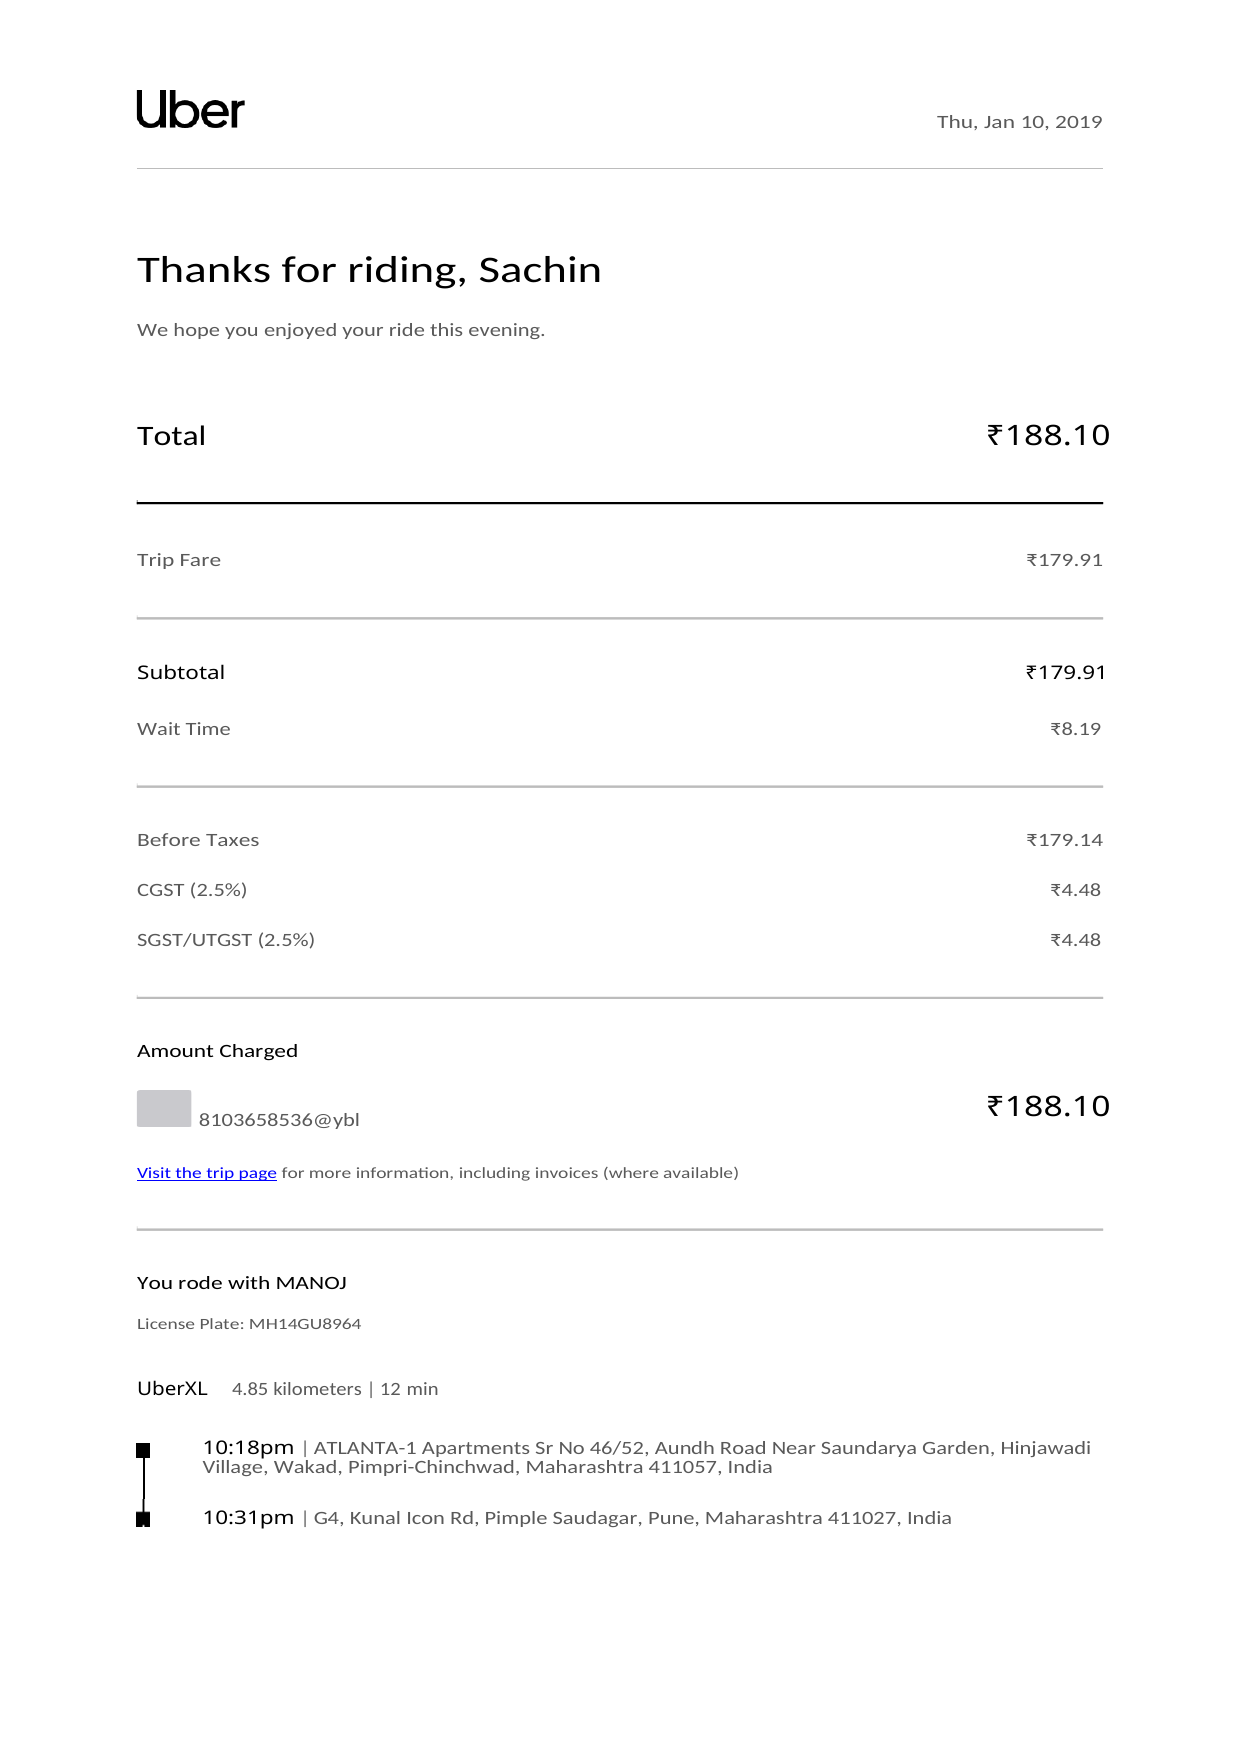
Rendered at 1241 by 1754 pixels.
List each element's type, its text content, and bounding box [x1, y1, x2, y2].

picture [136, 1090, 192, 1127]
text Thanks for riding, Sachin [137, 246, 1115, 292]
text Wait Time ₹8.19 [137, 717, 1115, 739]
text Before Taxes ₹179.14 [137, 828, 1115, 851]
picture [136, 90, 245, 128]
text 8103658536@ybl ₹188.10 [137, 1087, 1115, 1135]
text UberXL 4.85 kilometers | 12 min [137, 1375, 1115, 1401]
text SGST/UTGST (2.5%) ₹4.48 [137, 928, 1115, 951]
picture [136, 1499, 150, 1527]
text You rode with MANOJ [137, 1271, 1115, 1294]
text 10:31pm | G4, Kunal Icon Rd, Pimple Saudagar, Pune, Maharashtra 411027, India [202, 1504, 1115, 1530]
text We hope you enjoyed your ride this evening. [137, 318, 1115, 341]
text CGST (2.5%) ₹4.48 [137, 878, 1115, 901]
text 10:18pm | ATLANTA-1 Apartments Sr No 46/52, Aundh Road Near Saundarya Garden, Hinjawadi Village, Wakad, Pimpri-Chinchwad, Maharashtra 411057, India [202, 1437, 1115, 1478]
text License Plate: MH14GU8964 [137, 1314, 1115, 1333]
text Amount Charged [137, 1040, 1115, 1063]
text Subtotal ₹179.91 [137, 659, 1115, 685]
text Visit the trip page for more information, including invoices (where available) [137, 1163, 1115, 1183]
text Trip Fare ₹179.91 [137, 549, 1115, 572]
text Total ₹188.10 [137, 415, 1115, 453]
picture [136, 1430, 150, 1458]
